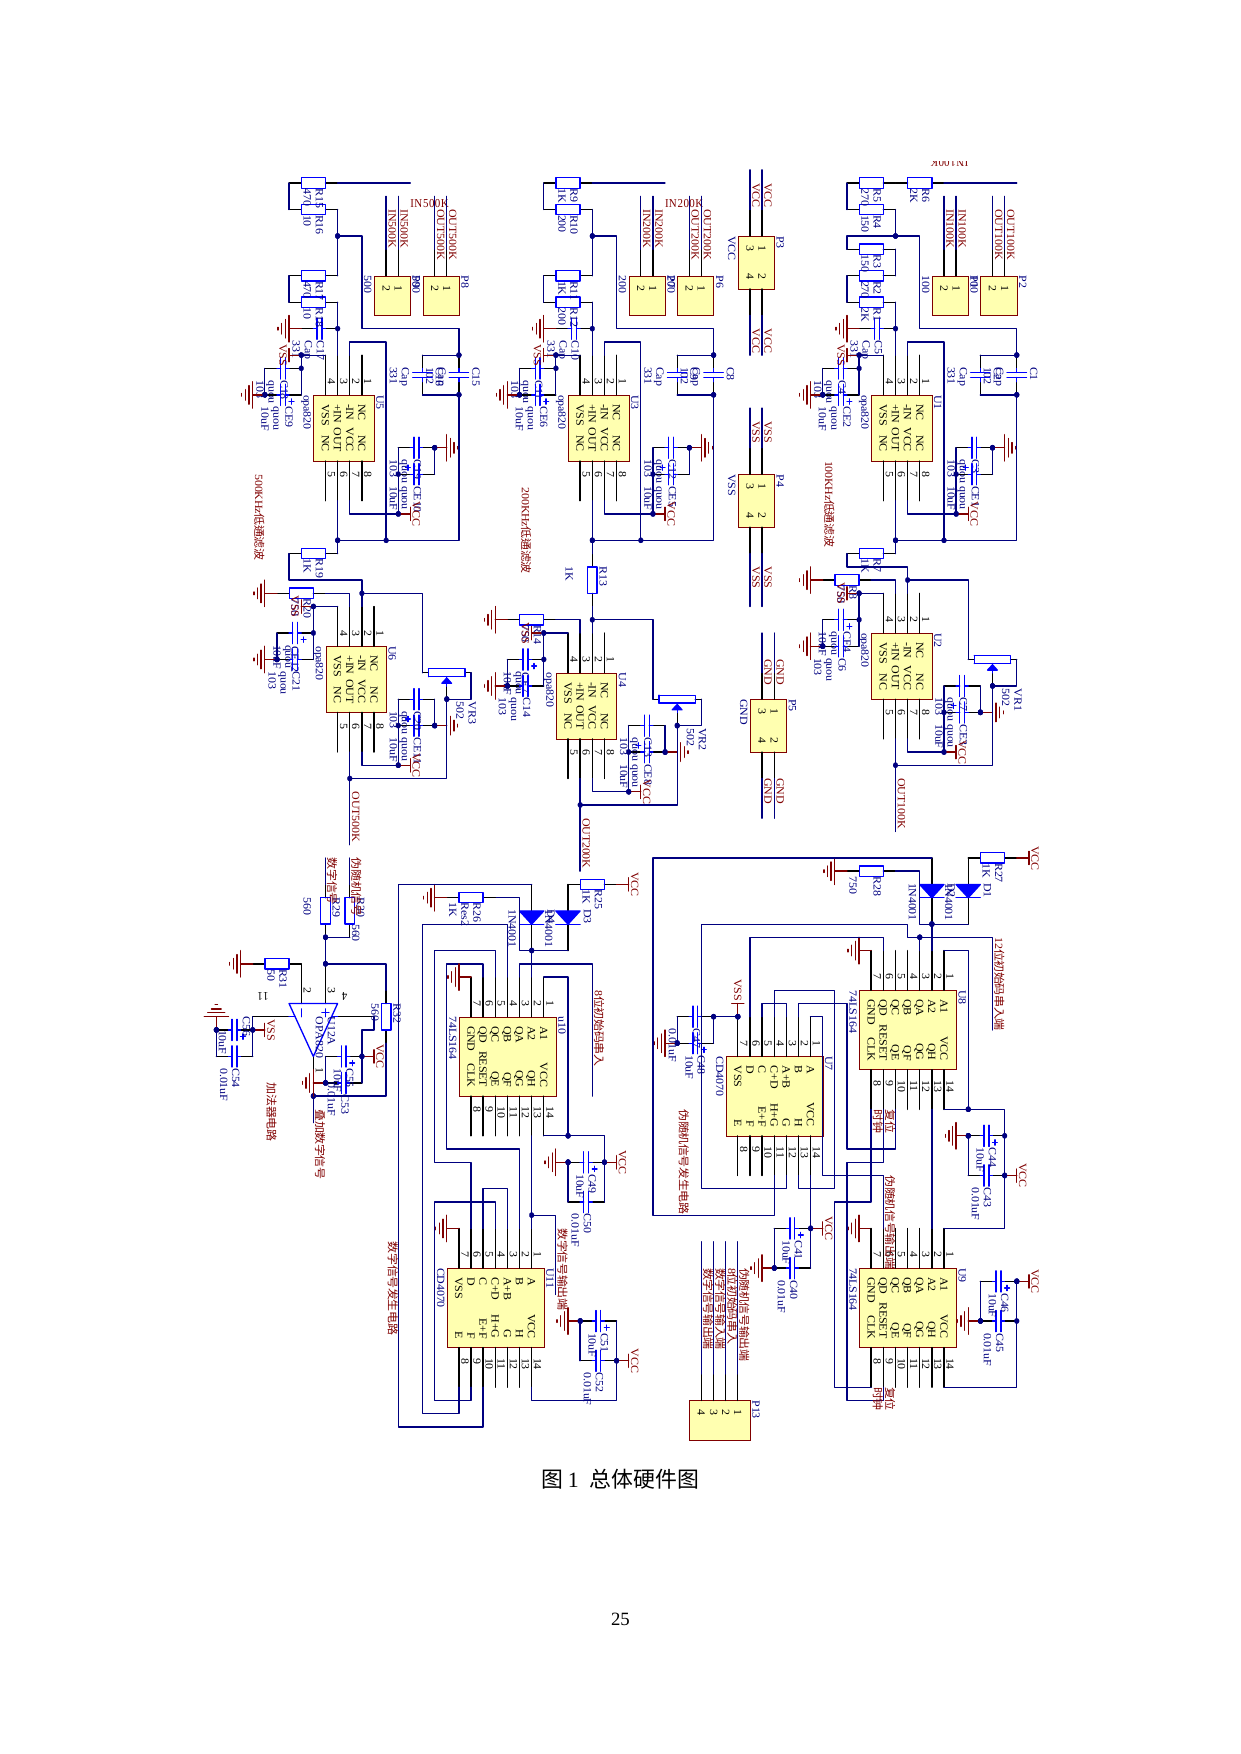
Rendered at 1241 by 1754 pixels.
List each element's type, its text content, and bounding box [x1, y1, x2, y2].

text 图1 总体硬件图 [187, 1462, 1053, 1494]
